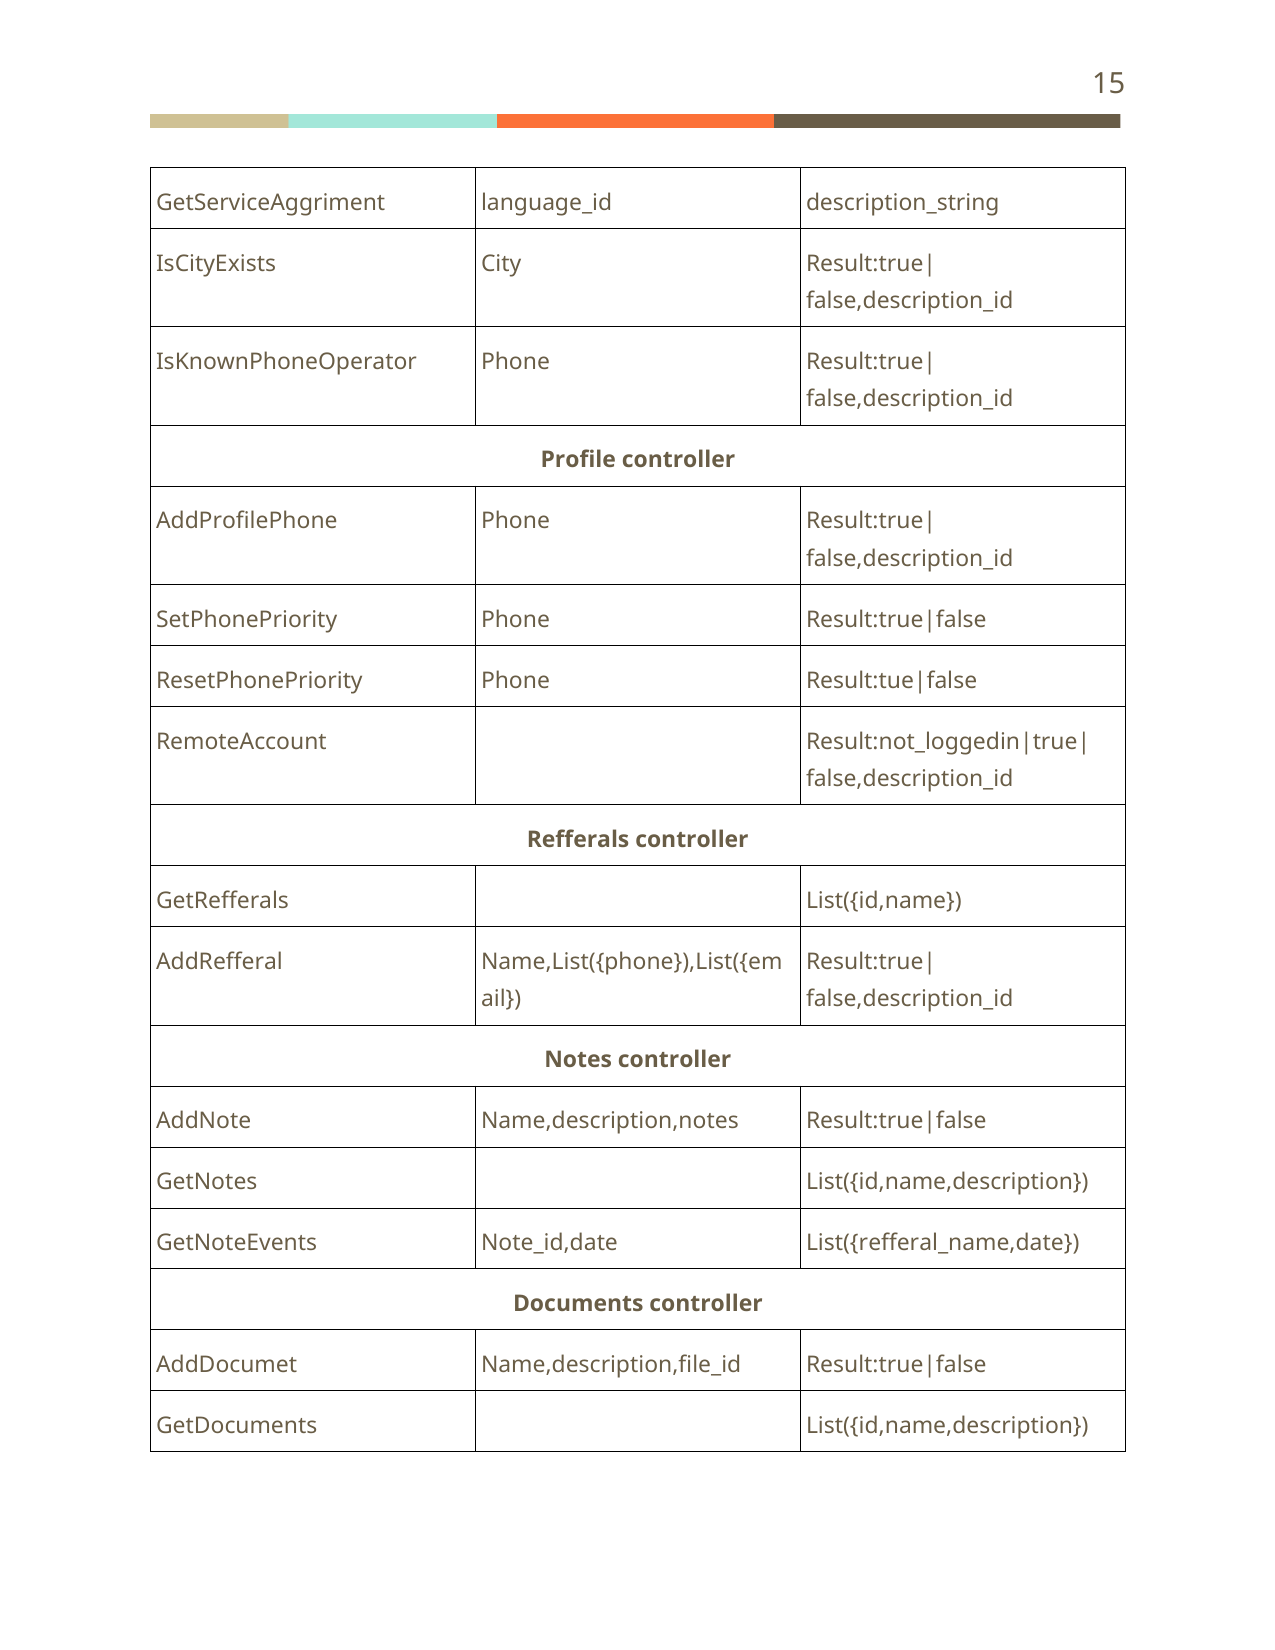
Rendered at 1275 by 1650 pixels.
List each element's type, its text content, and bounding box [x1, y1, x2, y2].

table_cell GetNoteEvents [151, 1209, 475, 1268]
table_cell [476, 1391, 800, 1451]
table_cell Name,description,file_id [476, 1330, 800, 1390]
table_cell Phone [476, 487, 800, 584]
table_cell AddDocumet [151, 1330, 475, 1390]
table_cell Result:tue|false [801, 646, 1125, 706]
table_cell language_id [476, 168, 800, 228]
table_cell GetRefferals [151, 866, 475, 926]
picture [150, 114, 1121, 128]
table_cell IsCityExists [151, 229, 475, 326]
table_cell Result:not_loggedin|true|false,description_id [801, 707, 1125, 804]
table_cell GetServiceAggriment [151, 168, 475, 228]
table_cell List({id,name}) [801, 866, 1125, 926]
table_cell Phone [476, 646, 800, 706]
table_cell IsKnownPhoneOperator [151, 327, 475, 424]
table_cell description_string [801, 168, 1125, 228]
table_cell Result:true|false,description_id [801, 927, 1125, 1024]
table_cell SetPhonePriority [151, 585, 475, 645]
table_cell Phone [476, 585, 800, 645]
table_cell Name,List({phone}),List({email}) [476, 927, 800, 1024]
table_cell AddProfilePhone [151, 487, 475, 584]
table_cell Note_id,date [476, 1209, 800, 1268]
table_cell Result:true|false [801, 585, 1125, 645]
table_cell RemoteAccount [151, 707, 475, 804]
table_cell City [476, 229, 800, 326]
table_cell List({id,name,description}) [801, 1148, 1125, 1207]
table_cell Name,description,notes [476, 1087, 800, 1146]
table_cell AddNote [151, 1087, 475, 1146]
table_cell [476, 707, 800, 804]
table_cell [476, 866, 800, 926]
table_cell Result:true|false,description_id [801, 327, 1125, 424]
table_cell Result:true|false [801, 1087, 1125, 1146]
table_cell GetDocuments [151, 1391, 475, 1451]
table_cell Profile controller [151, 426, 1125, 486]
table_cell Result:true|false,description_id [801, 487, 1125, 584]
table_cell Refferals controller [151, 805, 1125, 865]
table_cell [476, 1148, 800, 1207]
table_cell AddRefferal [151, 927, 475, 1024]
table_cell Phone [476, 327, 800, 424]
table_cell List({refferal_name,date}) [801, 1209, 1125, 1268]
table_cell Result:true|false,description_id [801, 229, 1125, 326]
table_cell ResetPhonePriority [151, 646, 475, 706]
table_cell Notes controller [151, 1026, 1125, 1086]
table_cell GetNotes [151, 1148, 475, 1207]
table_cell List({id,name,description}) [801, 1391, 1125, 1451]
table_cell Documents controller [151, 1269, 1125, 1329]
table_cell Result:true|false [801, 1330, 1125, 1390]
